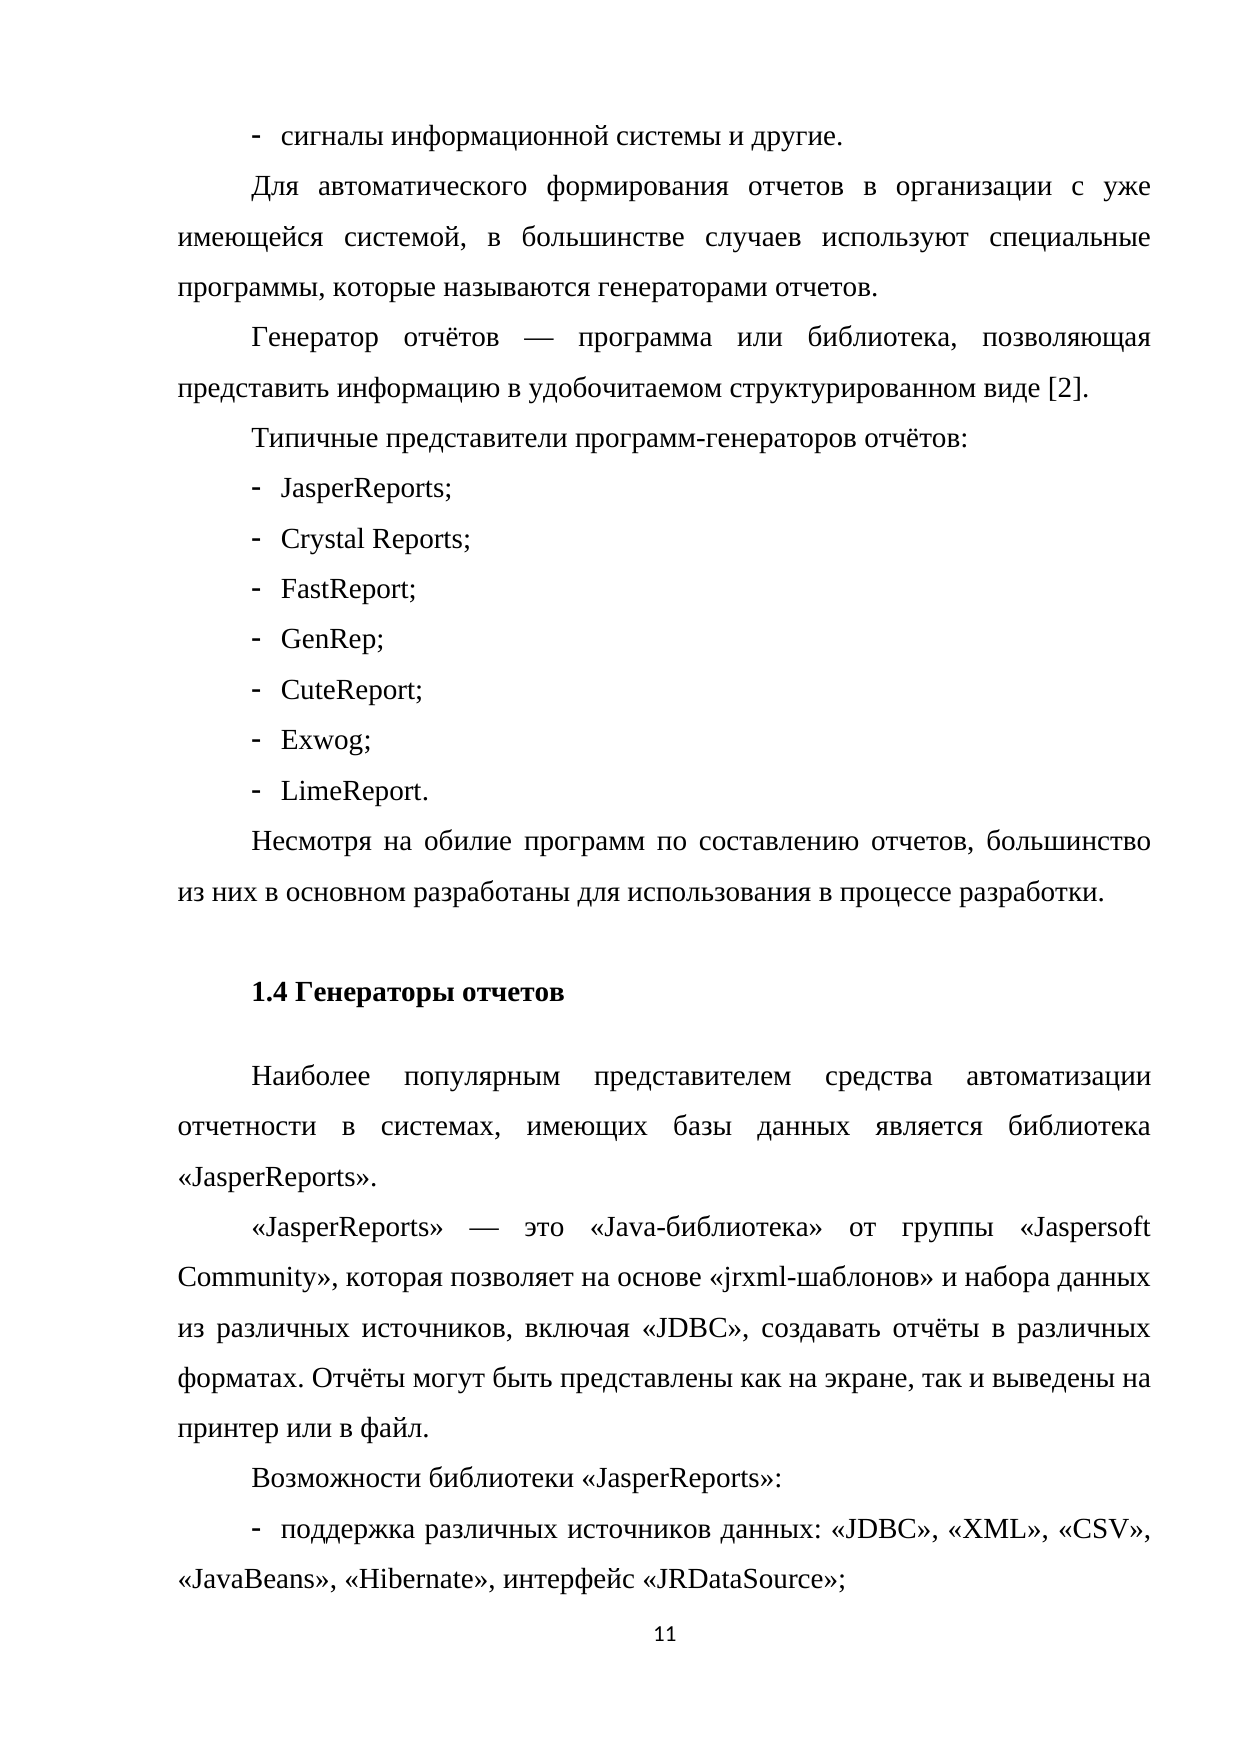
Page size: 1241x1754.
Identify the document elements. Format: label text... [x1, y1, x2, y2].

text Генератор отчётов — программа или библиотека, позволяющая представить информацию в удобочитаемом структурированном виде [2]. [177, 319, 1152, 403]
text Наиболее популярным представителем средства автоматизации отчетности в системах, имеющих базы данных является библиотека «JasperReports». [177, 1058, 1152, 1192]
list JasperReports; [177, 470, 1152, 504]
list CuteReport; [177, 672, 1152, 706]
text Для автоматического формирования отчетов в организации с уже имеющейся системой, в большинстве случаев используют специальные программы, которые называются генераторами отчетов. [177, 168, 1152, 303]
list поддержка различных источников данных: «JDBC», «XML», «CSV», «JavaBeans», «Hibernate», интерфейс «JRDataSource»; [177, 1511, 1152, 1595]
text «JasperReports» — это «Java-библиотека» от группы «Jaspersoft Community», которая позволяет на основе «jrxml-шаблонов» и набора данных из различных источников, включая «JDBC», создавать отчёты в различных форматах. Отчёты могут быть представлены как на экране, так и выведены на принтер или в файл. [177, 1209, 1152, 1444]
list LimeReport. [177, 773, 1152, 807]
list Exwog; [177, 722, 1152, 756]
list GenRep; [177, 622, 1152, 655]
text Генераторы отчетов [251, 974, 1152, 1008]
text Несмотря на обилие программ по составлению отчетов, большинство из них в основном разработаны для использования в процессе разработки. [177, 823, 1152, 907]
list Crystal Reports; [177, 521, 1152, 554]
text Возможности библиотеки «JasperReports»: [177, 1461, 1152, 1494]
list FastReport; [177, 571, 1152, 605]
text Типичные представители программ-генераторов отчётов: [177, 420, 1152, 454]
list сигналы информационной системы и другие. [177, 118, 1152, 152]
